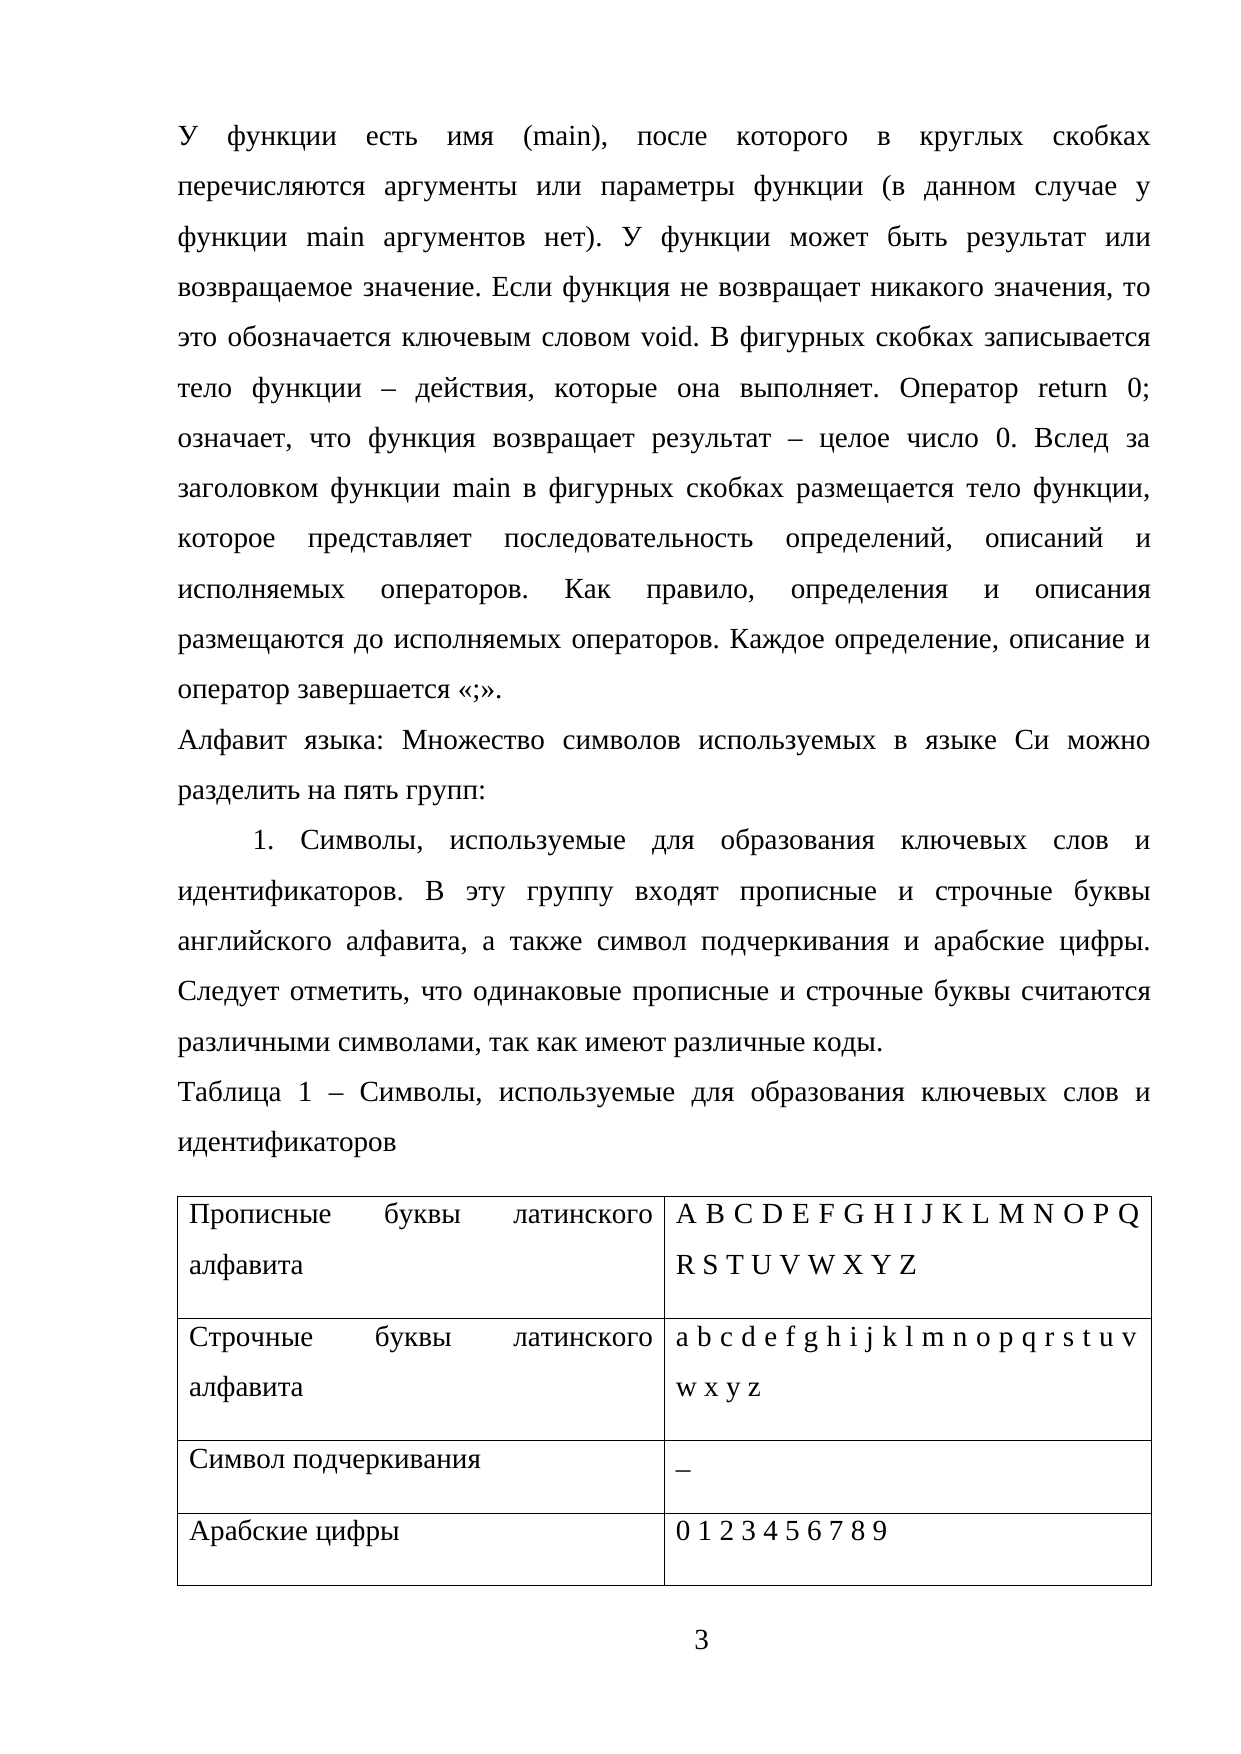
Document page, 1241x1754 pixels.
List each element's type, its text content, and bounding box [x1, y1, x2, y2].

title У функции есть имя (main), после которого в круглых скобках перечисляются аргументы или параметры функции (в данном случае у функции main аргументов нет). У функции может быть результат или возвращаемое значение. Если функция не возвращает никакого значения, то это обозначается ключевым словом void. В фигурных скобках записывается тело функции – действия, которые она выполняет. Оператор return 0; означает, что функция возвращает результат – целое число 0. Вслед за заголовком функции main в фигурных скобках размещается тело функции, которое представляет последовательность определений, описаний и исполняемых операторов. Как правило, определения и описания размещаются до исполняемых операторов. Каждое определение, описание и оператор завершается «;». [177, 118, 1152, 705]
table_cell a b c d e f g h i j k l m n o p q r s t u v w x y z [665, 1319, 1151, 1440]
title Таблица 1 – Символы, используемые для образования ключевых слов и идентификаторов [177, 1074, 1152, 1158]
table_cell Арабские цифры [178, 1514, 664, 1584]
title 1. Символы, используемые для образования ключевых слов и идентификаторов. В эту группу входят прописные и строчные буквы английского алфавита, а также символ подчеркивания и арабские цифры. Следует отметить, что одинаковые прописные и строчные буквы считаются различными символами, так как имеют различные коды. [177, 822, 1152, 1057]
table_cell Символ подчеркивания [178, 1441, 664, 1512]
title Алфавит языка: Множество символов используемых в языке Cи можно разделить на пять групп: [177, 722, 1152, 806]
table_header A B C D E F G H I J K L M N O P Q R S T U V W X Y Z [665, 1197, 1151, 1318]
table_cell Строчные буквы латинского алфавита [178, 1319, 664, 1440]
table_header Прописные буквы латинского алфавита [178, 1197, 664, 1318]
table_cell 0 1 2 3 4 5 6 7 8 9 [665, 1514, 1151, 1584]
table_cell _ [665, 1441, 1151, 1512]
